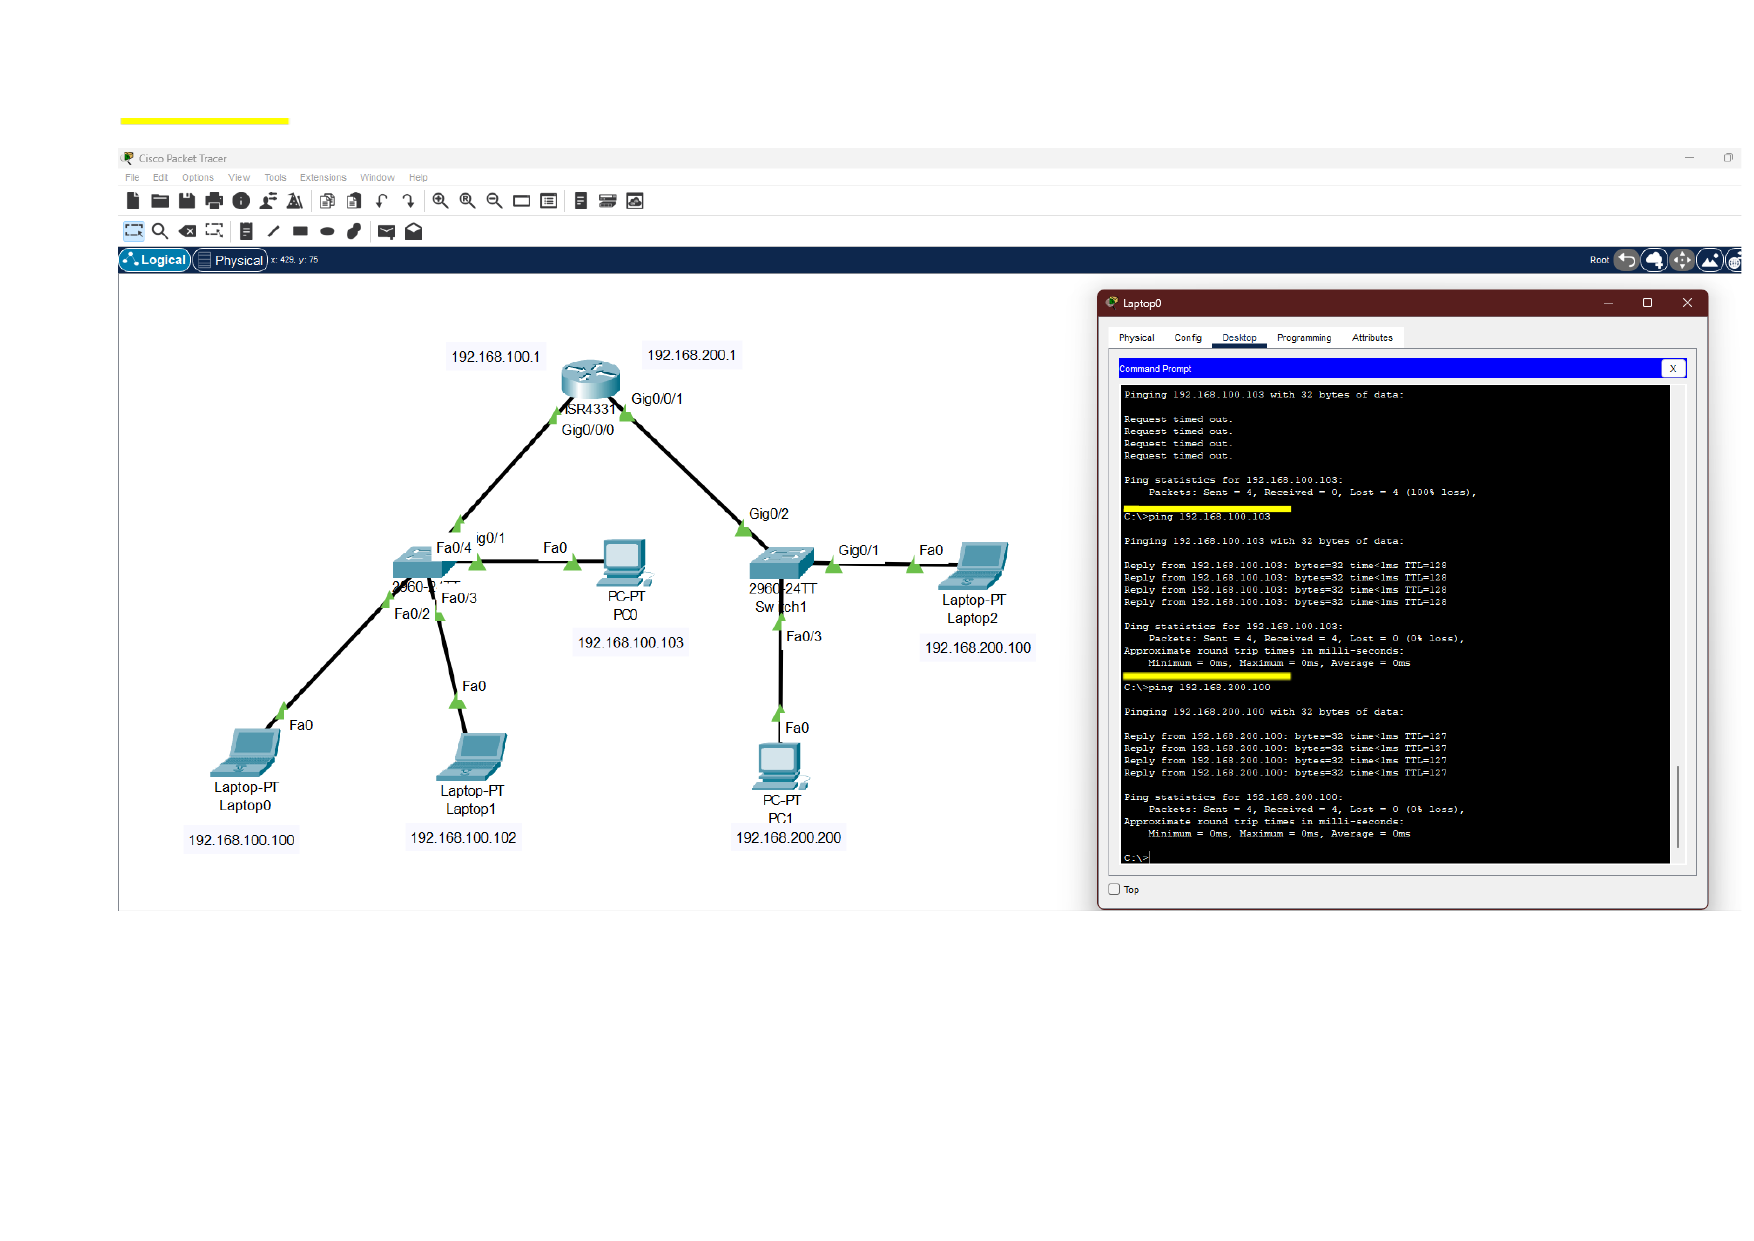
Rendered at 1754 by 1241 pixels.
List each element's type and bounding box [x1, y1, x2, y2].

picture [162, 256, 167, 264]
picture [118, 118, 295, 128]
picture [118, 148, 1742, 911]
picture [177, 256, 185, 263]
